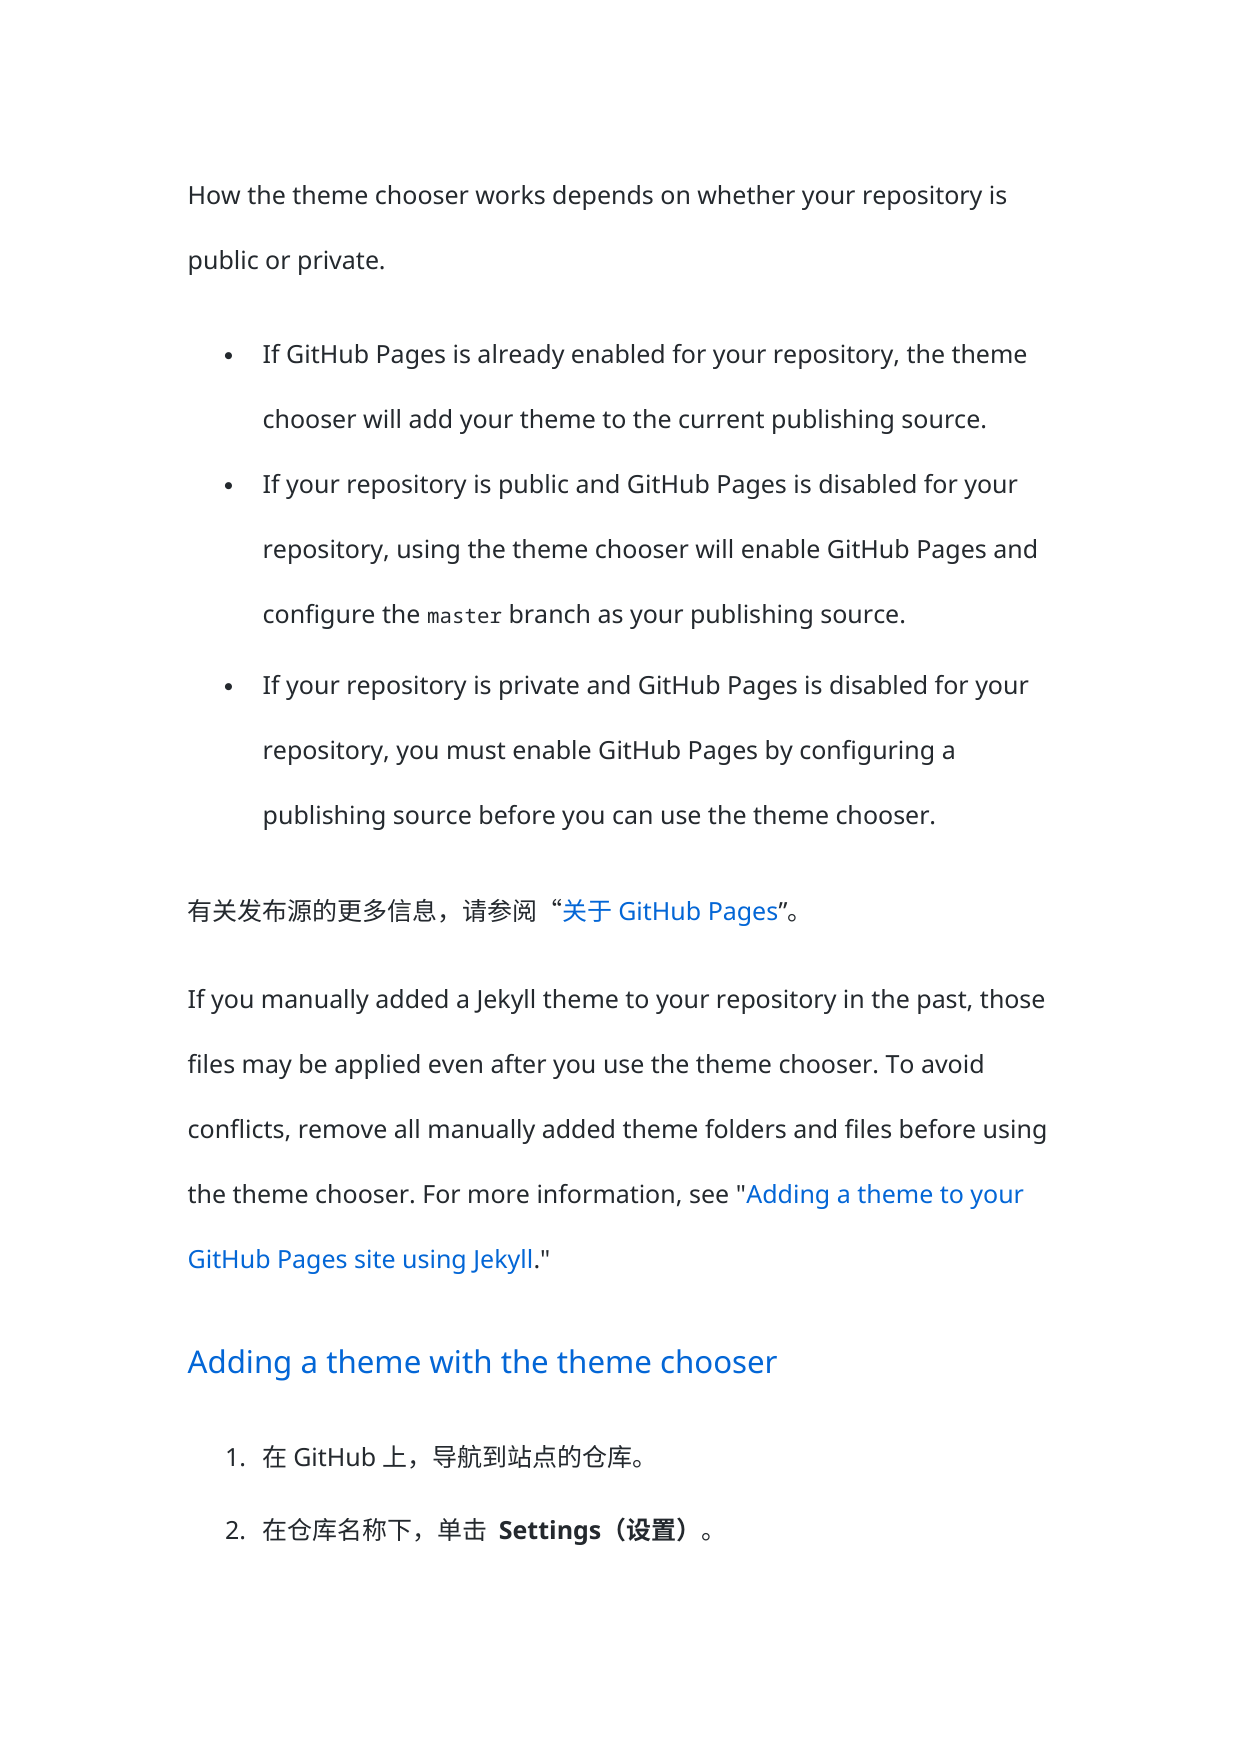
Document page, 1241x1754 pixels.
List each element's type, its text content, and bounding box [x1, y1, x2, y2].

text Adding a theme with the theme chooser [187, 1329, 1053, 1394]
list If your repository is private and GitHub Pages is disabled for your repository, you must enable GitHub Pages by configuring a publishing source before you can use the theme chooser. [225, 652, 1053, 847]
list 在仓库名称下，单击 Settings（设置）。 [225, 1496, 1053, 1561]
text If you manually added a Jekyll theme to your repository in the past, those files may be applied even after you use the theme chooser. To avoid conflicts, remove all manually added theme folders and files before using the theme chooser. For more information, see "Adding a theme to your GitHub Pages site using Jekyll." [187, 967, 1053, 1292]
list If your repository is public and GitHub Pages is disabled for your repository, using the theme chooser will enable GitHub Pages and configure the master branch as your publishing source. [225, 451, 1053, 646]
list 在 GitHub 上，导航到站点的仓库。 [225, 1423, 1053, 1488]
list If GitHub Pages is already enabled for your repository, the theme chooser will add your theme to the current publishing source. [225, 321, 1053, 451]
text How the theme chooser works depends on whether your repository is public or private. [187, 162, 1053, 292]
text 有关发布源的更多信息，请参阅“关于 GitHub Pages”。 [187, 877, 1053, 942]
